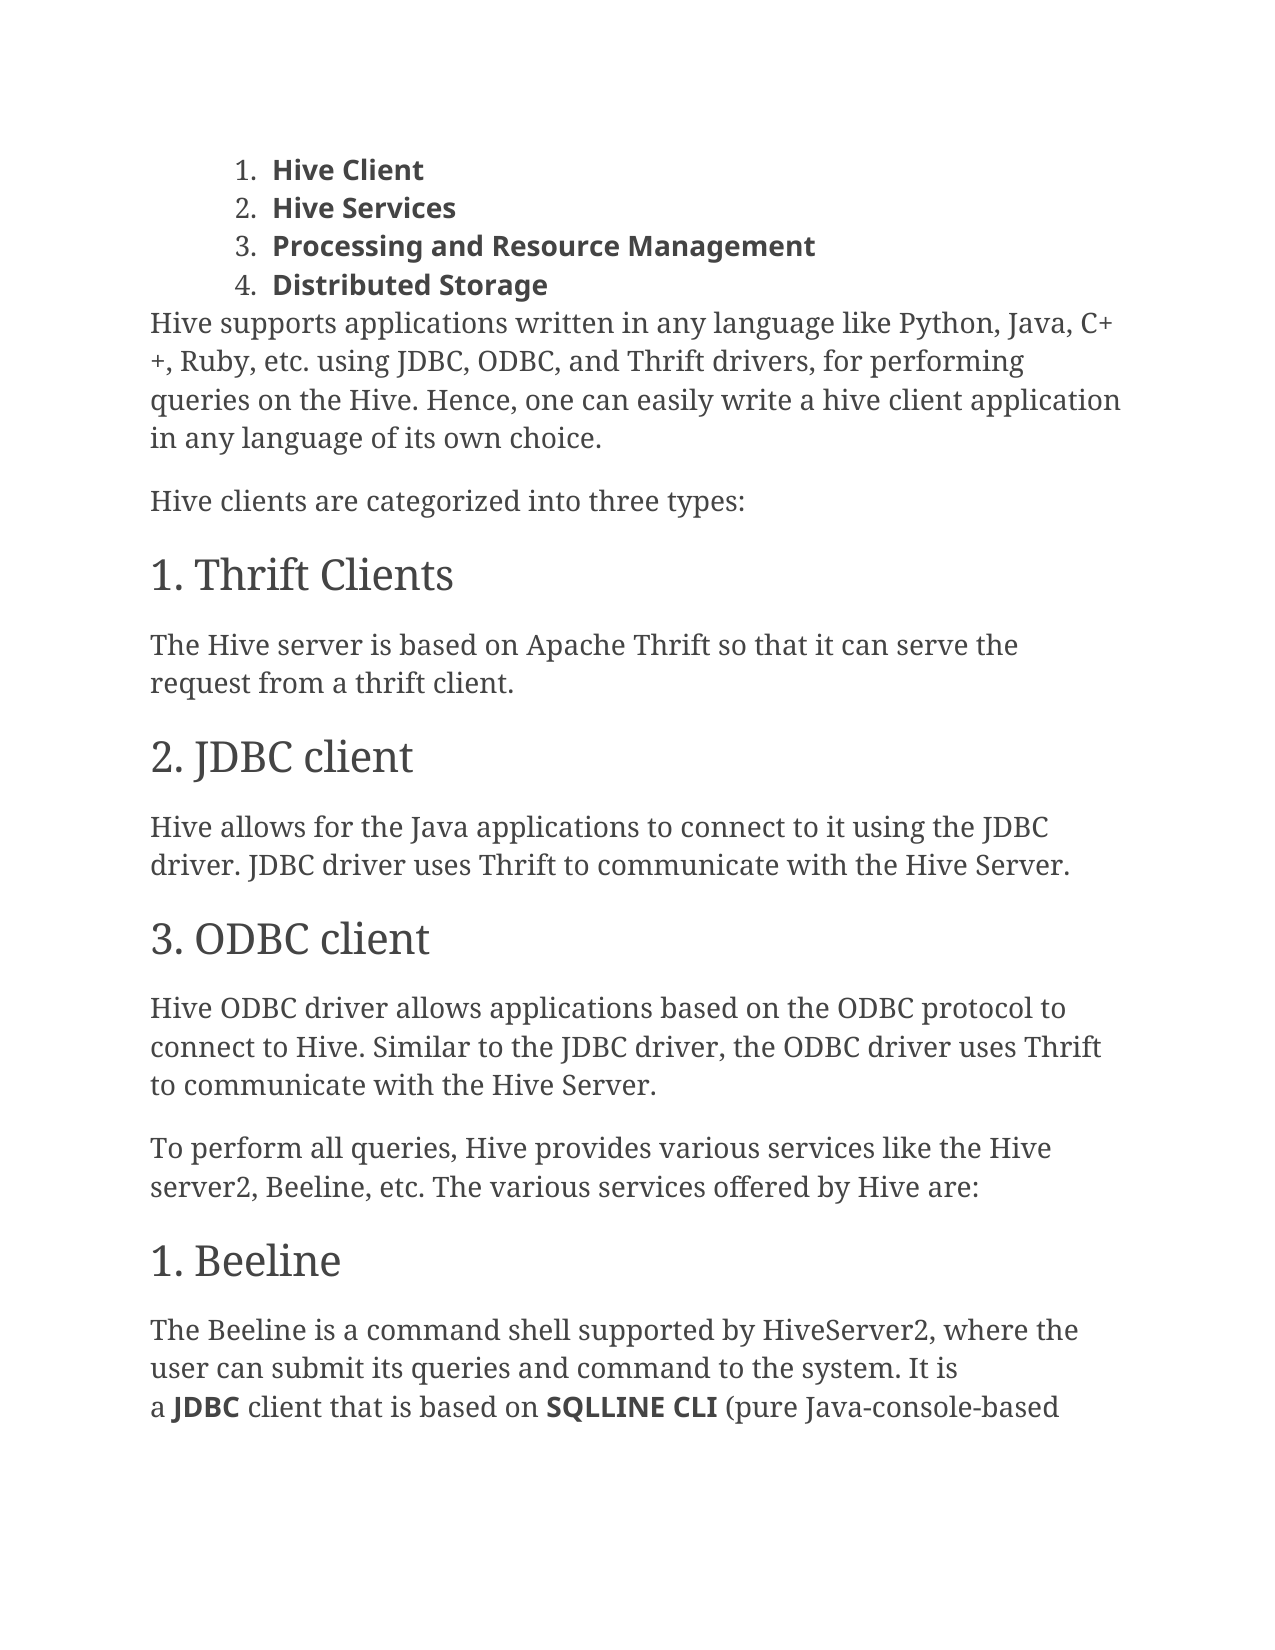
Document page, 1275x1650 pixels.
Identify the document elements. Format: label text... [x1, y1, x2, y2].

text Hive allows for the Java applications to connect to it using the JDBC driver. JDBC driver uses Thrift to communicate with the Hive Server. [150, 807, 1125, 883]
text 1. Thrift Clients [150, 545, 1125, 603]
text Hive clients are categorized into three types: [150, 482, 1125, 520]
text Hive supports applications written in any language like Python, Java, C++, Ruby, etc. using JDBC, ODBC, and Thrift drivers, for performing queries on the Hive. Hence, one can easily write a hive client application in any language of its own choice. [150, 303, 1125, 457]
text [150, 1310, 1125, 1425]
list Hive Services [234, 188, 1125, 227]
text The Hive server is based on Apache Thrift so that it can serve the request from a thrift client. [150, 625, 1125, 702]
text 3. ODBC client [150, 908, 1125, 967]
list Processing and Resource Management [234, 227, 1125, 265]
text Hive ODBC driver allows applications based on the ODBC protocol to connect to Hive. Similar to the JDBC driver, the ODBC driver uses Thrift to communicate with the Hive Server. [150, 989, 1125, 1104]
list Distributed Storage [234, 265, 1125, 303]
text 2. JDBC client [150, 727, 1125, 785]
list Hive Client [234, 150, 1125, 188]
text To perform all queries, Hive provides various services like the Hive server2, Beeline, etc. The various services offered by Hive are: [150, 1129, 1125, 1205]
text 1. Beeline [150, 1230, 1125, 1288]
